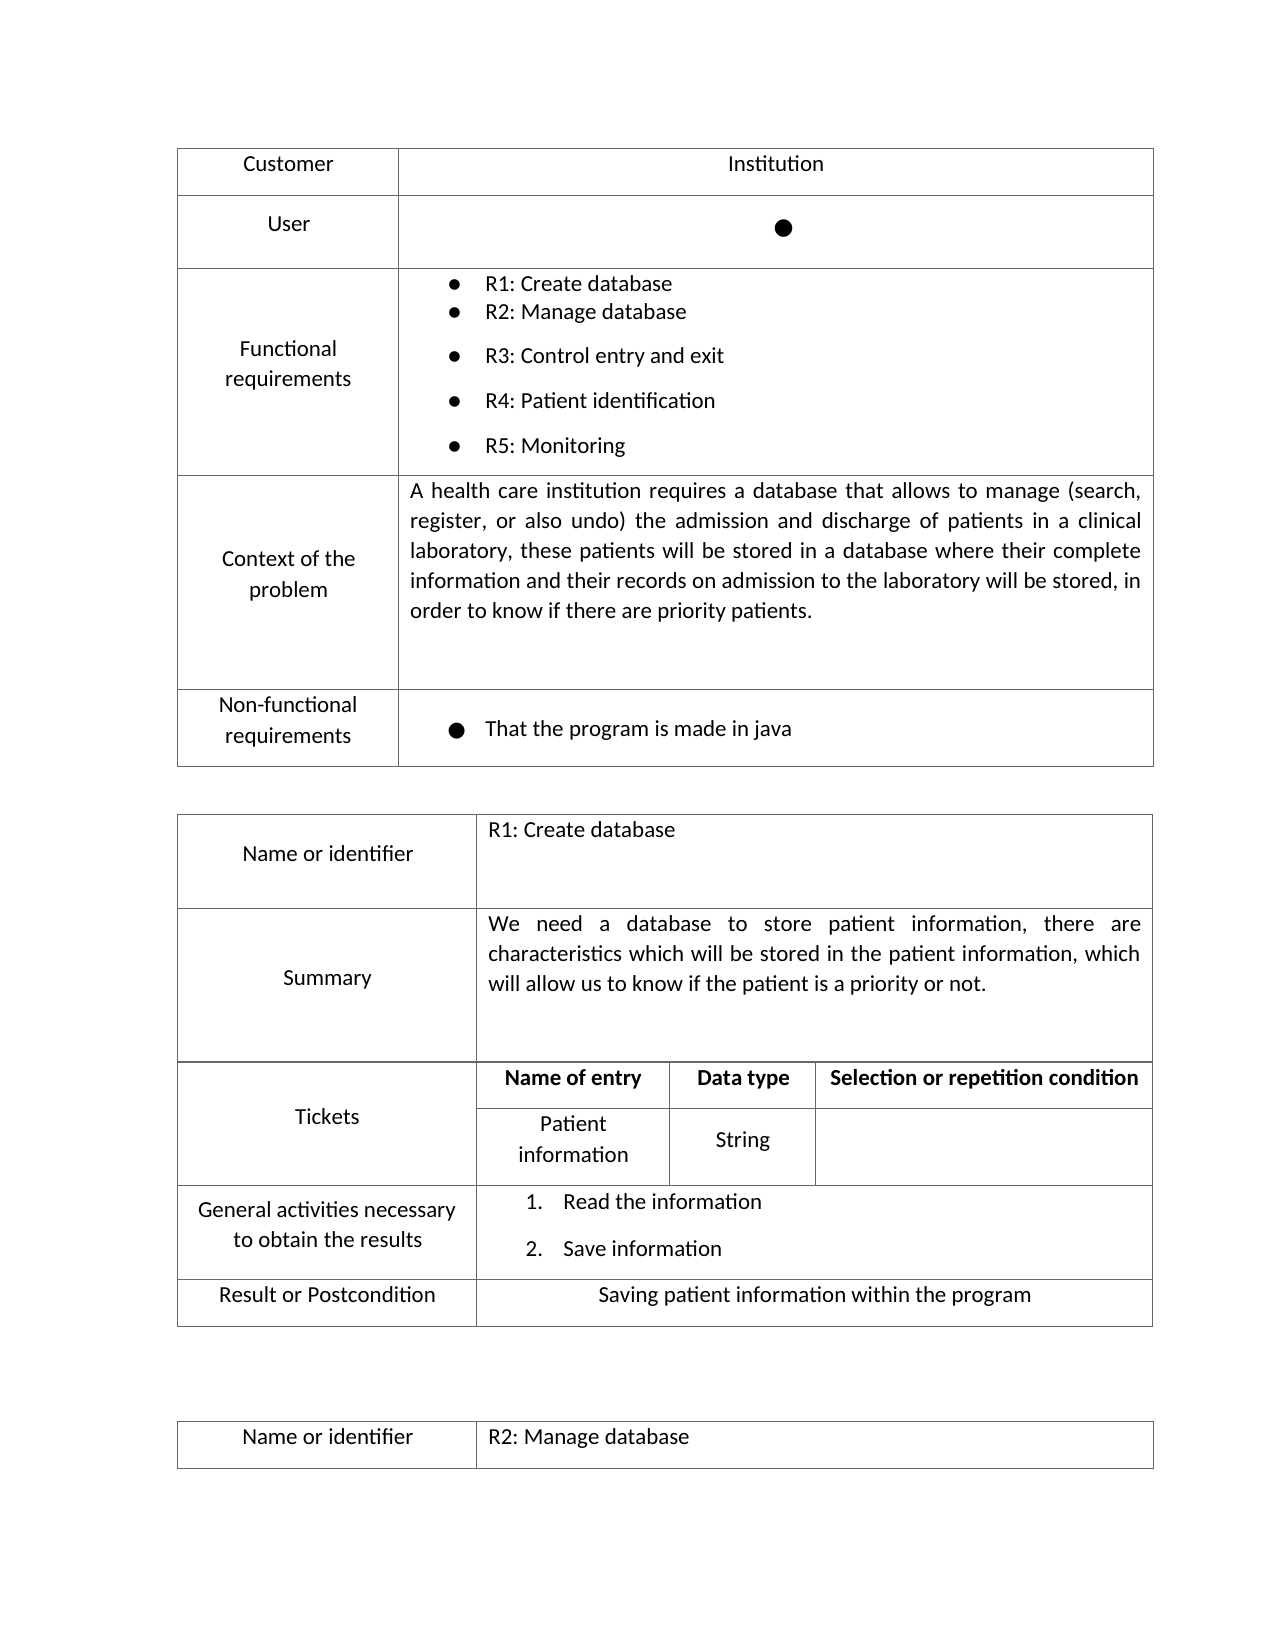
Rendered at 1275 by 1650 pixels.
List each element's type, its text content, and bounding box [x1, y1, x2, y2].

table_header Name or identifier [178, 1422, 476, 1468]
table_cell Patient information [477, 1109, 669, 1185]
table_cell Data type [670, 1063, 815, 1108]
table_cell Name of entry [477, 1063, 669, 1108]
table_cell User [178, 196, 398, 268]
table_cell General activities necessary to obtain the results [178, 1186, 476, 1279]
table_cell Selection or repetition condition [816, 1063, 1152, 1108]
table_cell Result or Postcondition [178, 1280, 476, 1326]
table_cell A health care institution requires a database that allows to manage (search, register, or also undo) the admission and discharge of patients in a clinical laboratory, these patients will be stored in a database where their complete information and their records on admission to the laboratory will be stored, in order to know if there are priority patients. [399, 476, 1153, 689]
table_cell Non-functional requirements [178, 690, 398, 766]
table_cell [816, 1109, 1152, 1185]
table_cell ● [399, 196, 1153, 268]
table_cell String [670, 1109, 815, 1185]
table_cell We need a database to store patient information, there are characteristics which will be stored in the patient information, which will allow us to know if the patient is a priority or not. [477, 909, 1152, 1061]
table_header Name or identifier [178, 815, 476, 907]
table_cell Functional requirements [178, 269, 398, 475]
table_cell Saving patient information within the program [477, 1280, 1152, 1326]
table_cell Tickets [178, 1063, 476, 1185]
table_cell R1: Create database R2: Manage database R3: Control entry and exit R4: Patient identification R5: Monitoring [399, 269, 1153, 475]
table_header Customer [178, 149, 398, 195]
table_header R1: Create database [477, 815, 1152, 907]
table_header R2: Manage database [477, 1422, 1153, 1468]
table_cell Summary [178, 909, 476, 1061]
table_cell That the program is made in java [399, 690, 1153, 766]
table_cell Read the information Save information [477, 1186, 1152, 1279]
table_cell Context of the problem [178, 476, 398, 689]
table_header Institution [399, 149, 1153, 195]
